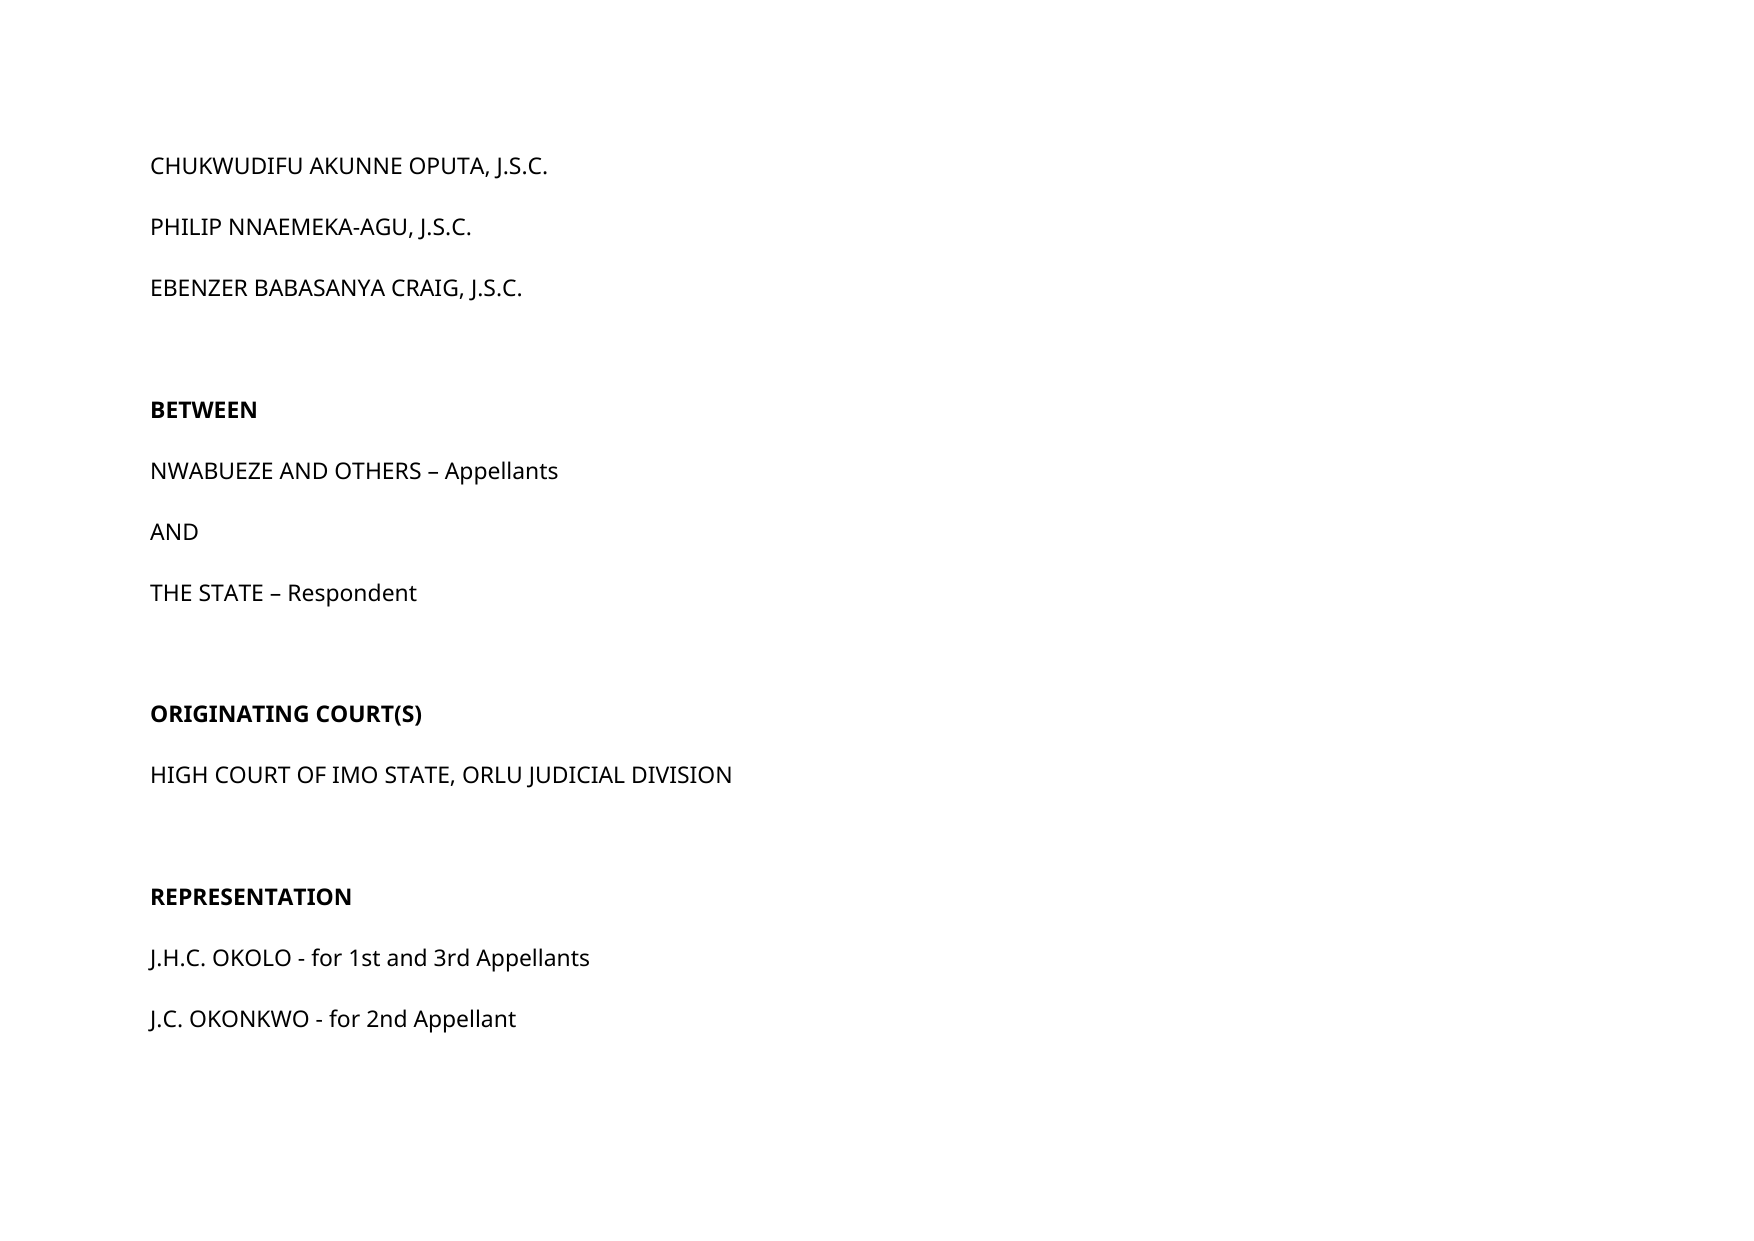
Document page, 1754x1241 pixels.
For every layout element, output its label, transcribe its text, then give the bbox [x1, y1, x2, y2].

text ORIGINATING COURT(S) [150, 698, 1604, 730]
text J.H.C. OKOLO - for 1st and 3rd Appellants [150, 942, 1604, 973]
text HIGH COURT OF IMO STATE, ORLU JUDICIAL DIVISION [150, 759, 1604, 791]
text AND [150, 516, 1604, 547]
text EBENZER BABASANYA CRAIG, J.S.C. [150, 272, 1604, 303]
text THE STATE – Respondent [150, 577, 1604, 608]
text CHUKWUDIFU AKUNNE OPUTA, J.S.C. [150, 150, 1604, 181]
text BETWEEN [150, 394, 1604, 425]
text NWABUEZE AND OTHERS – Appellants [150, 455, 1604, 486]
text J.C. OKONKWO - for 2nd Appellant [150, 1003, 1604, 1034]
text PHILIP NNAEMEKA-AGU, J.S.C. [150, 211, 1604, 242]
text REPRESENTATION [150, 881, 1604, 912]
